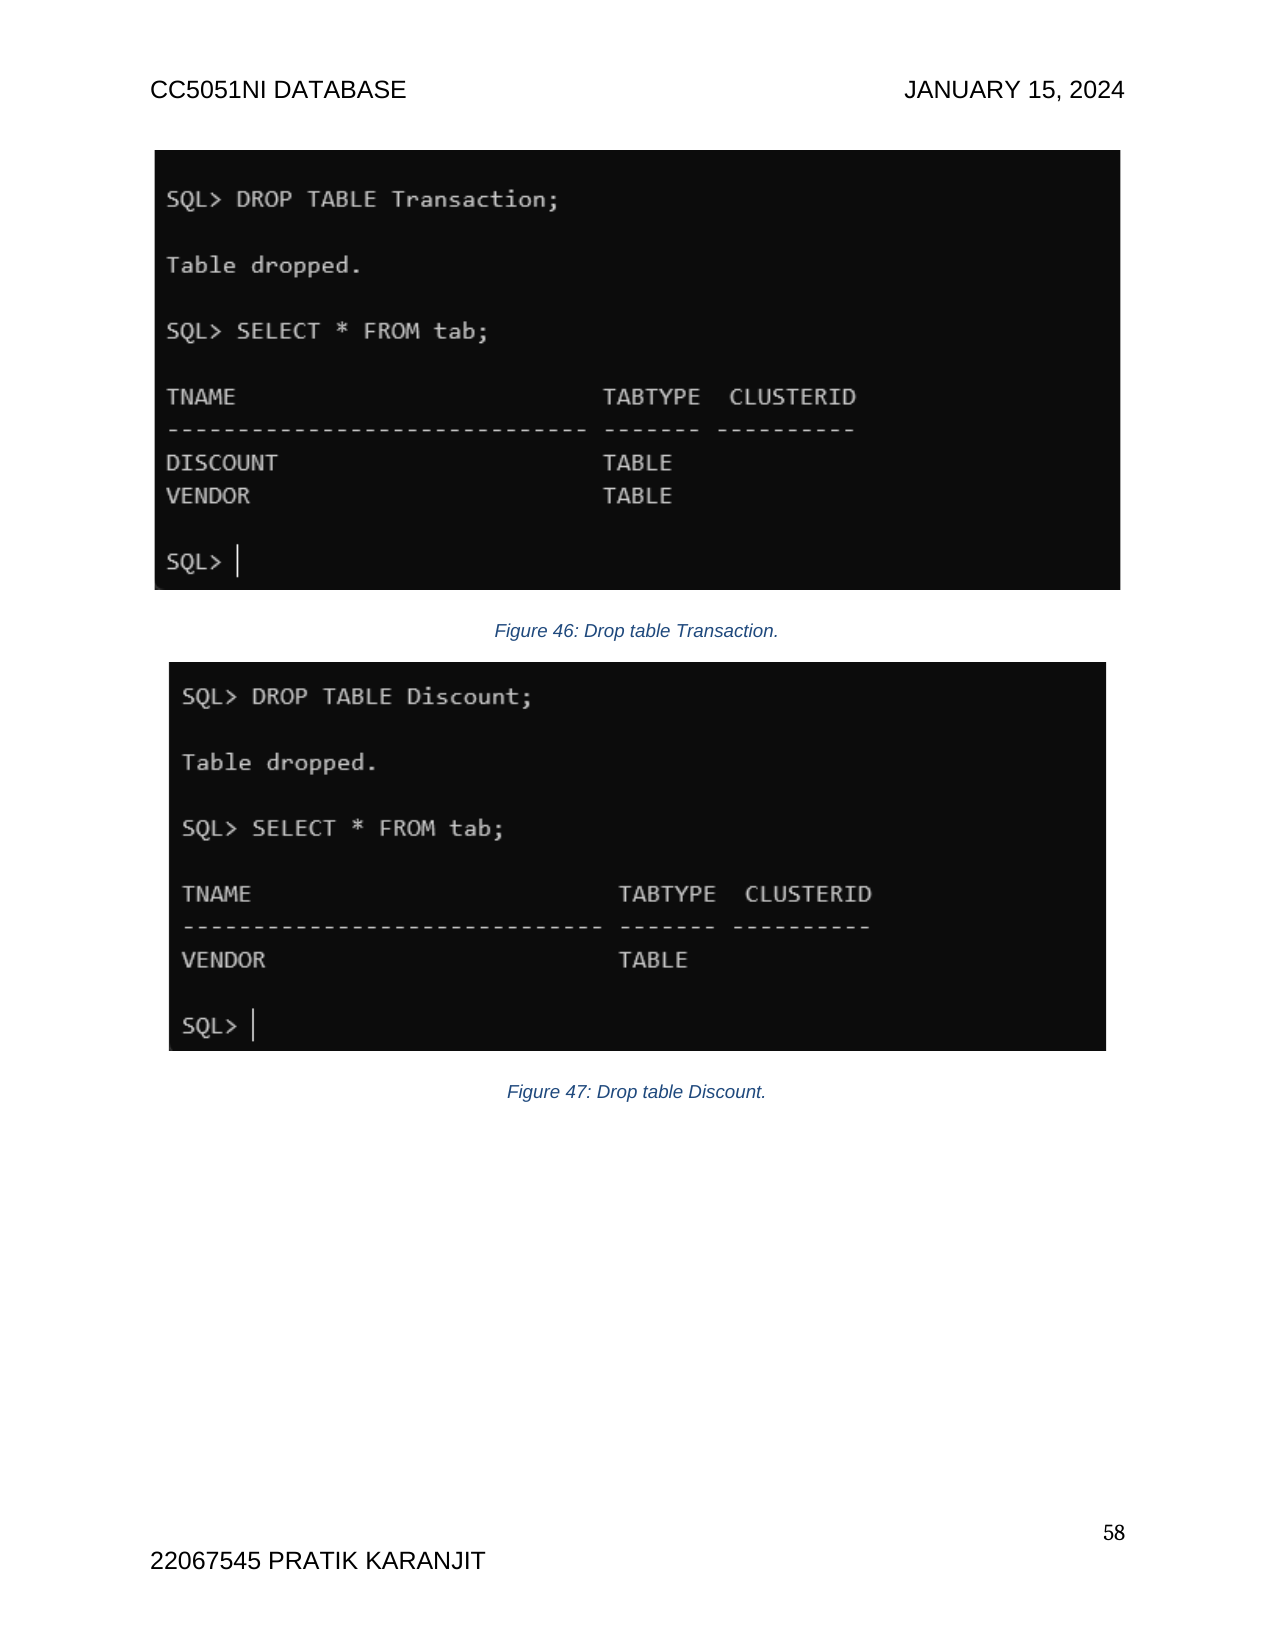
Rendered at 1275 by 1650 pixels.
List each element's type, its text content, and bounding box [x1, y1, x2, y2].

picture [154, 150, 1121, 590]
picture [168, 662, 1107, 1051]
